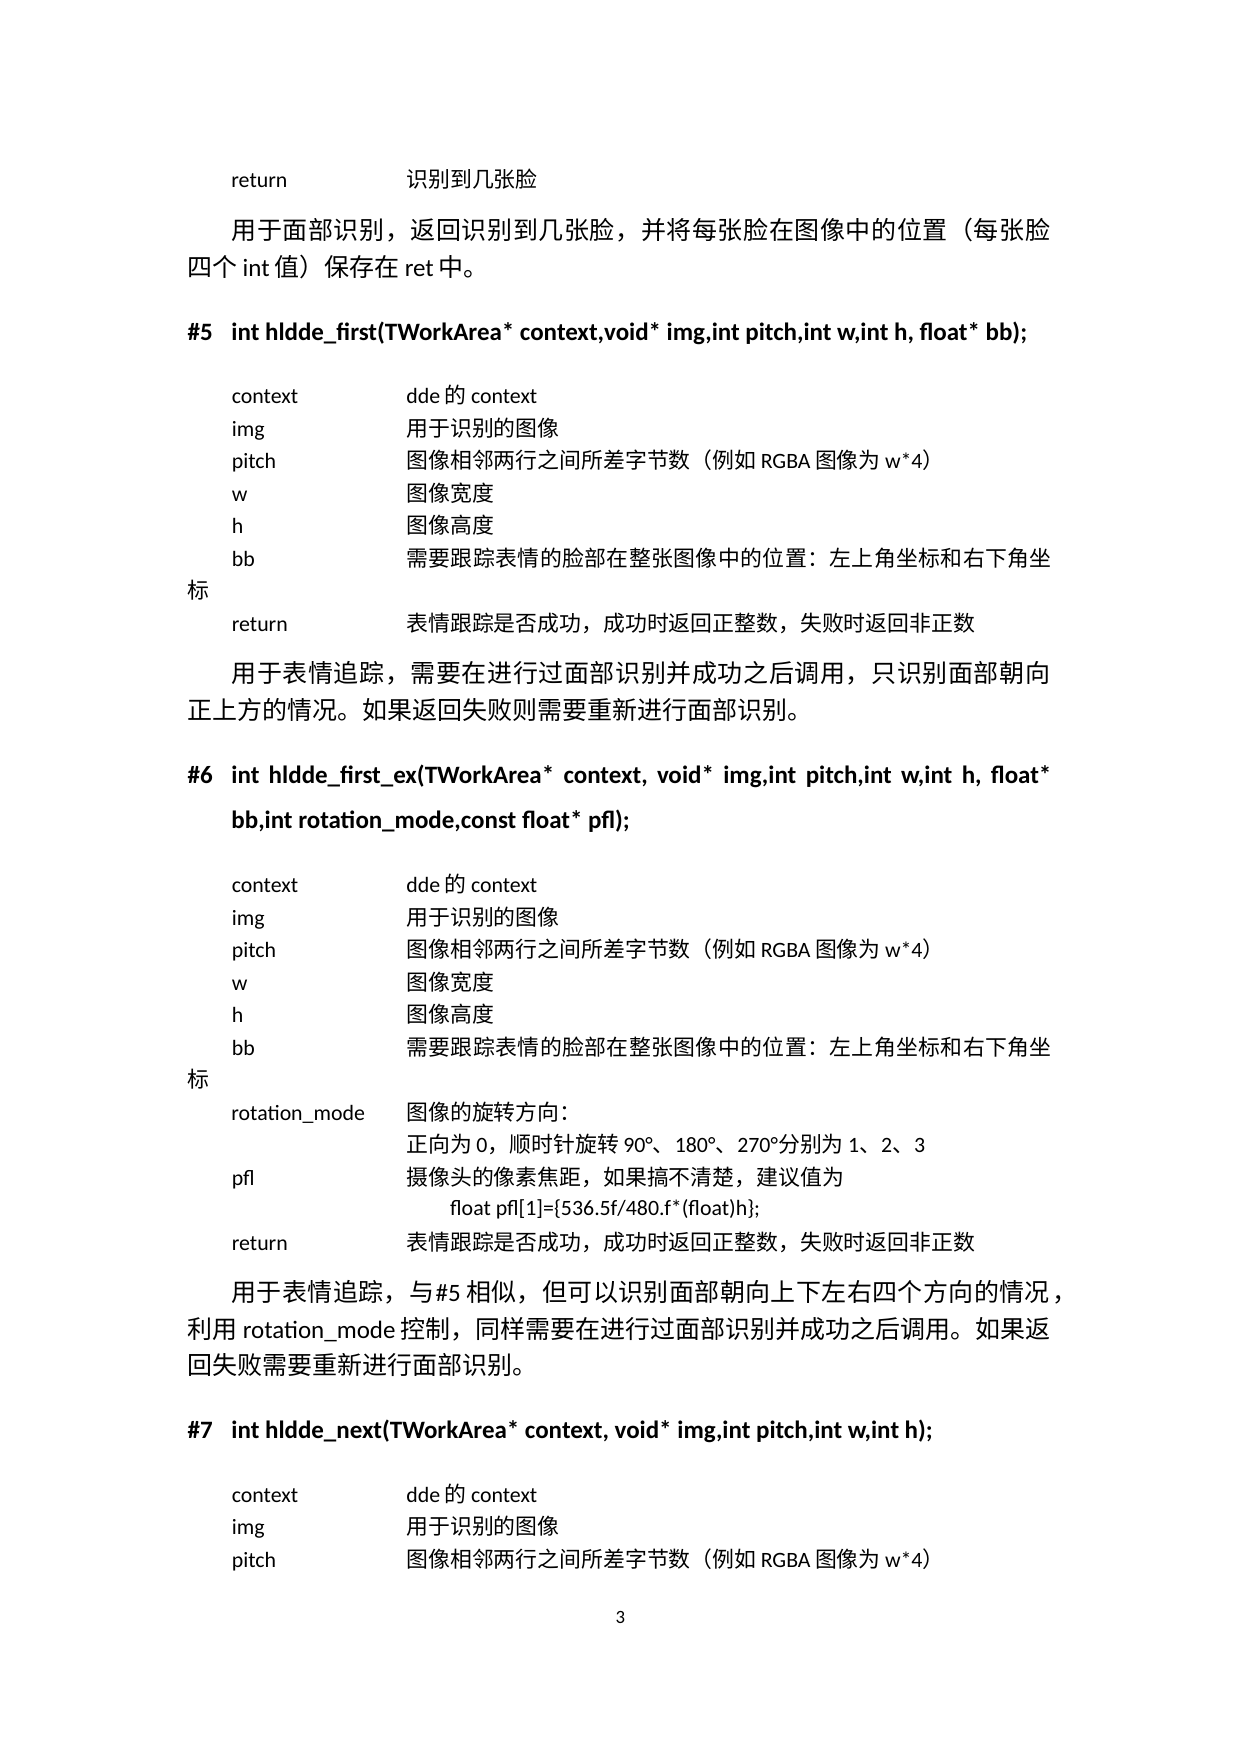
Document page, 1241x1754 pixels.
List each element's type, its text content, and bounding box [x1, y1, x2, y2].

text 用于面部识别，返回识别到几张脸，并将每张脸在图像中的位置（每张脸四个int值）保存在ret中。 [187, 211, 1053, 283]
text w 图像宽度 [187, 475, 1053, 508]
text bb 需要跟踪表情的脸部在整张图像中的位置：左上角坐标和右下角坐标 [187, 540, 1053, 605]
text 用于表情追踪，需要在进行过面部识别并成功之后调用，只识别面部朝向正上方的情况。如果返回失败则需要重新进行面部识别。 [187, 654, 1053, 726]
text #6 int hldde_first_ex(TWorkArea* context, void* img,int pitch,int w,int h, float* bb,int rotation_mode,const float* pfl); [187, 759, 1053, 835]
text pitch 图像相邻两行之间所差字节数（例如RGBA图像为w*4） [187, 1541, 1053, 1574]
text w 图像宽度 [187, 964, 1053, 997]
text img 用于识别的图像 [187, 1509, 1053, 1541]
text pitch 图像相邻两行之间所差字节数（例如RGBA图像为w*4） [187, 443, 1053, 475]
text return 表情跟踪是否成功，成功时返回正整数，失败时返回非正数 [187, 605, 1053, 638]
text #5 int hldde_first(TWorkArea* context,void* img,int pitch,int w,int h, float* bb); [187, 316, 1053, 346]
text context dde的context [187, 867, 1053, 899]
text float pfl[1]={536.5f/480.f*(float)h}; [187, 1192, 1053, 1224]
text rotation_mode 图像的旋转方向： [187, 1094, 1053, 1127]
text pitch 图像相邻两行之间所差字节数（例如RGBA图像为w*4） [187, 932, 1053, 964]
text 用于表情追踪，与#5相似，但可以识别面部朝向上下左右四个方向的情况，利用rotation_mode控制，同样需要在进行过面部识别并成功之后调用。如果返回失败需要重新进行面部识别。 [187, 1273, 1053, 1382]
text img 用于识别的图像 [187, 899, 1053, 932]
text return 表情跟踪是否成功，成功时返回正整数，失败时返回非正数 [187, 1224, 1053, 1257]
text 正向为0，顺时针旋转90°、180°、270°分别为1、2、3 [362, 1127, 1053, 1159]
text #7 int hldde_next(TWorkArea* context, void* img,int pitch,int w,int h); [187, 1414, 1053, 1445]
text context dde的context [187, 1476, 1053, 1509]
text pfl 摄像头的像素焦距，如果搞不清楚，建议值为 [187, 1159, 1053, 1192]
text h 图像高度 [187, 508, 1053, 540]
text context dde的context [187, 378, 1053, 410]
text return 识别到几张脸 [187, 162, 1053, 194]
text bb 需要跟踪表情的脸部在整张图像中的位置：左上角坐标和右下角坐标 [187, 1029, 1053, 1094]
text img 用于识别的图像 [187, 410, 1053, 443]
text h 图像高度 [187, 997, 1053, 1029]
